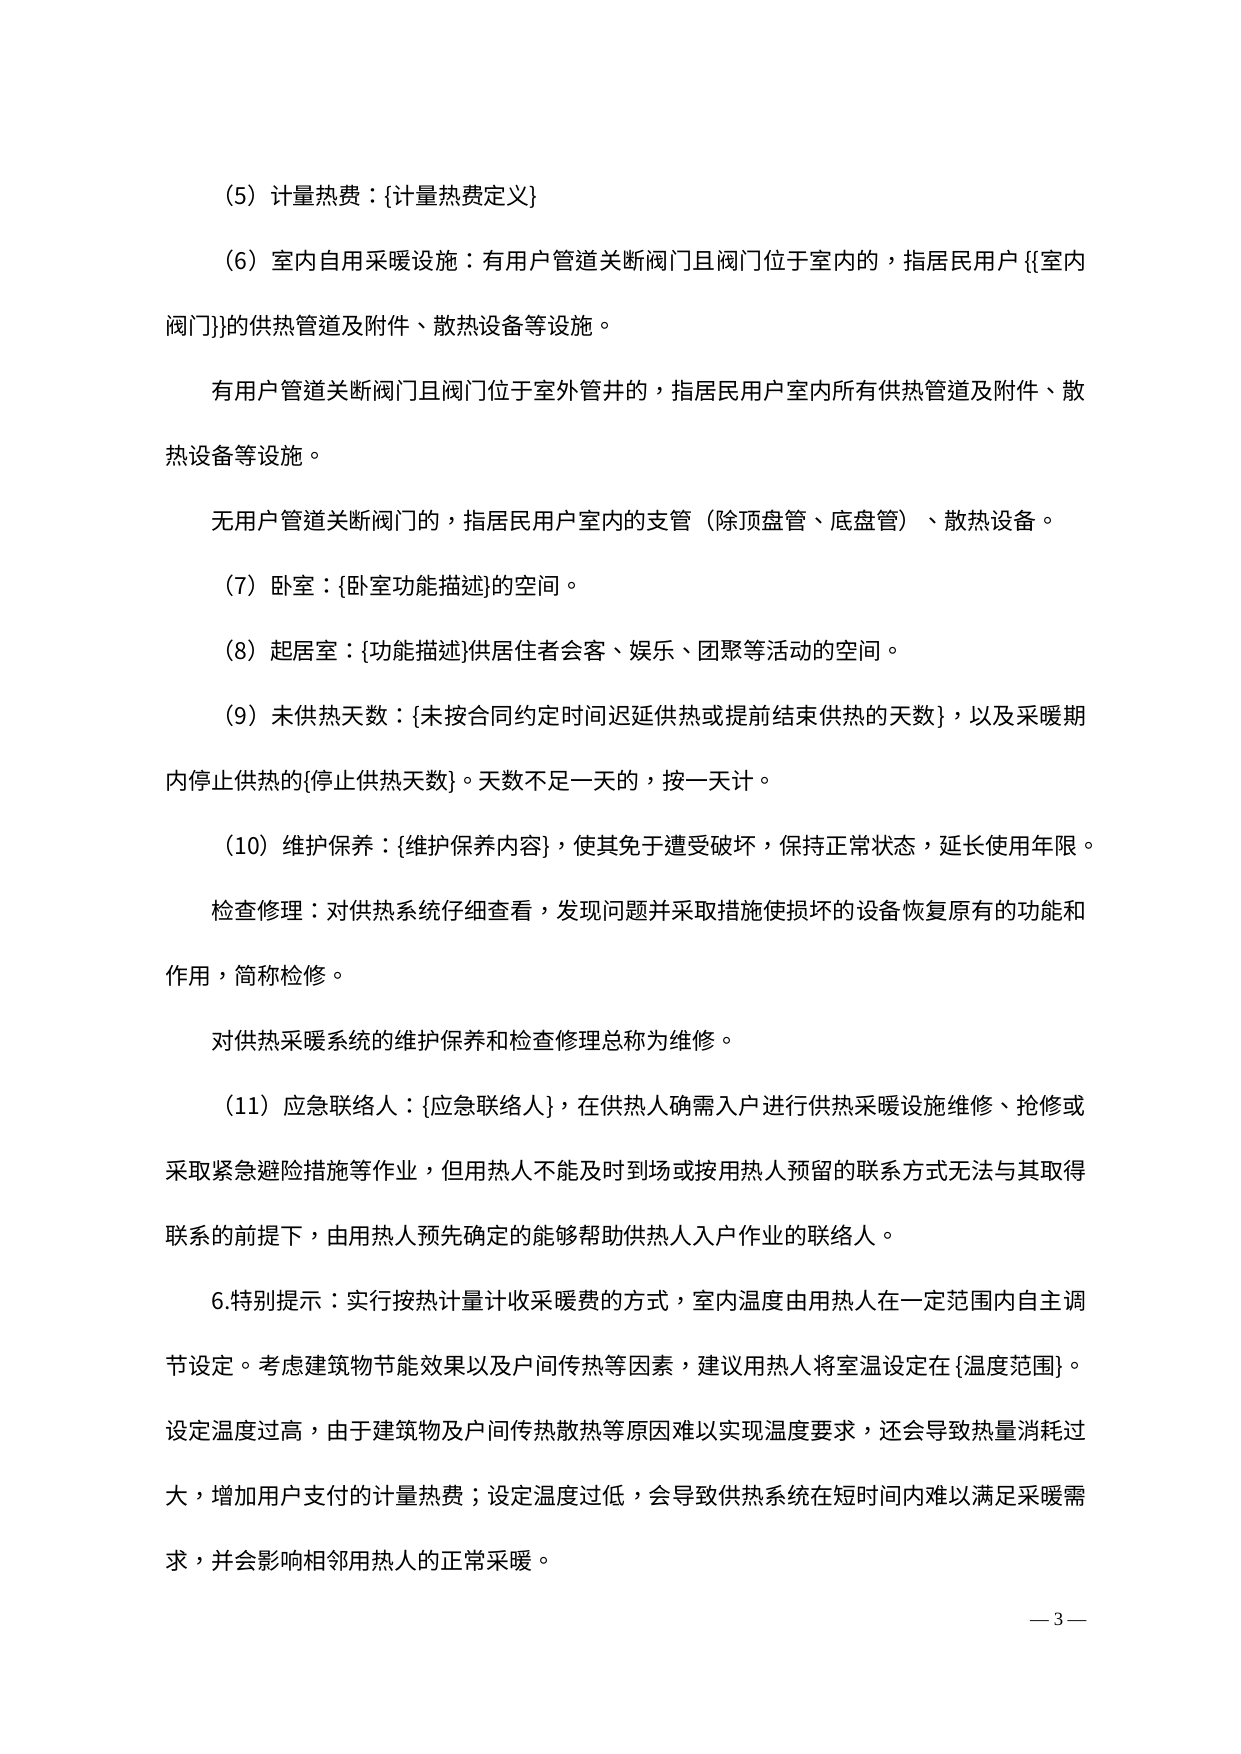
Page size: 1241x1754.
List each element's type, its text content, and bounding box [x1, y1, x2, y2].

text （8）起居室：{功能描述}供居住者会客、娱乐、团聚等活动的空间。 [165, 617, 1087, 682]
text 无用户管道关断阀门的，指居民用户室内的支管（除顶盘管、底盘管）、散热设备。 [165, 487, 1087, 552]
text （10）维护保养：{维护保养内容}，使其免于遭受破坏，保持正常状态，延长使用年限。 [165, 812, 1087, 877]
text 有用户管道关断阀门且阀门位于室外管井的，指居民用户室内所有供热管道及附件、散热设备等设施。 [165, 357, 1087, 487]
text （9）未供热天数：{未按合同约定时间迟延供热或提前结束供热的天数}，以及采暖期内停止供热的{停止供热天数}。天数不足一天的，按一天计。 [165, 682, 1087, 812]
text 检查修理：对供热系统仔细查看，发现问题并采取措施使损坏的设备恢复原有的功能和作用，简称检修。 [165, 877, 1087, 1007]
text 对供热采暖系统的维护保养和检查修理总称为维修。 [165, 1007, 1087, 1072]
text （5）计量热费：{计量热费定义} [165, 162, 1087, 227]
text 6.特别提示：实行按热计量计收采暖费的方式，室内温度由用热人在一定范围内自主调节设定。考虑建筑物节能效果以及户间传热等因素，建议用热人将室温设定在{温度范围}。设定温度过高，由于建筑物及户间传热散热等原因难以实现温度要求，还会导致热量消耗过大，增加用户支付的计量热费；设定温度过低，会导致供热系统在短时间内难以满足采暖需求，并会影响相邻用热人的正常采暖。 [165, 1267, 1087, 1592]
text （6）室内自用采暖设施：有用户管道关断阀门且阀门位于室内的，指居民用户{{室内阀门}}的供热管道及附件、散热设备等设施。 [165, 227, 1087, 357]
text （11）应急联络人：{应急联络人}，在供热人确需入户进行供热采暖设施维修、抢修或采取紧急避险措施等作业，但用热人不能及时到场或按用热人预留的联系方式无法与其取得联系的前提下，由用热人预先确定的能够帮助供热人入户作业的联络人。 [165, 1072, 1087, 1267]
text （7）卧室：{卧室功能描述}的空间。 [165, 552, 1087, 617]
